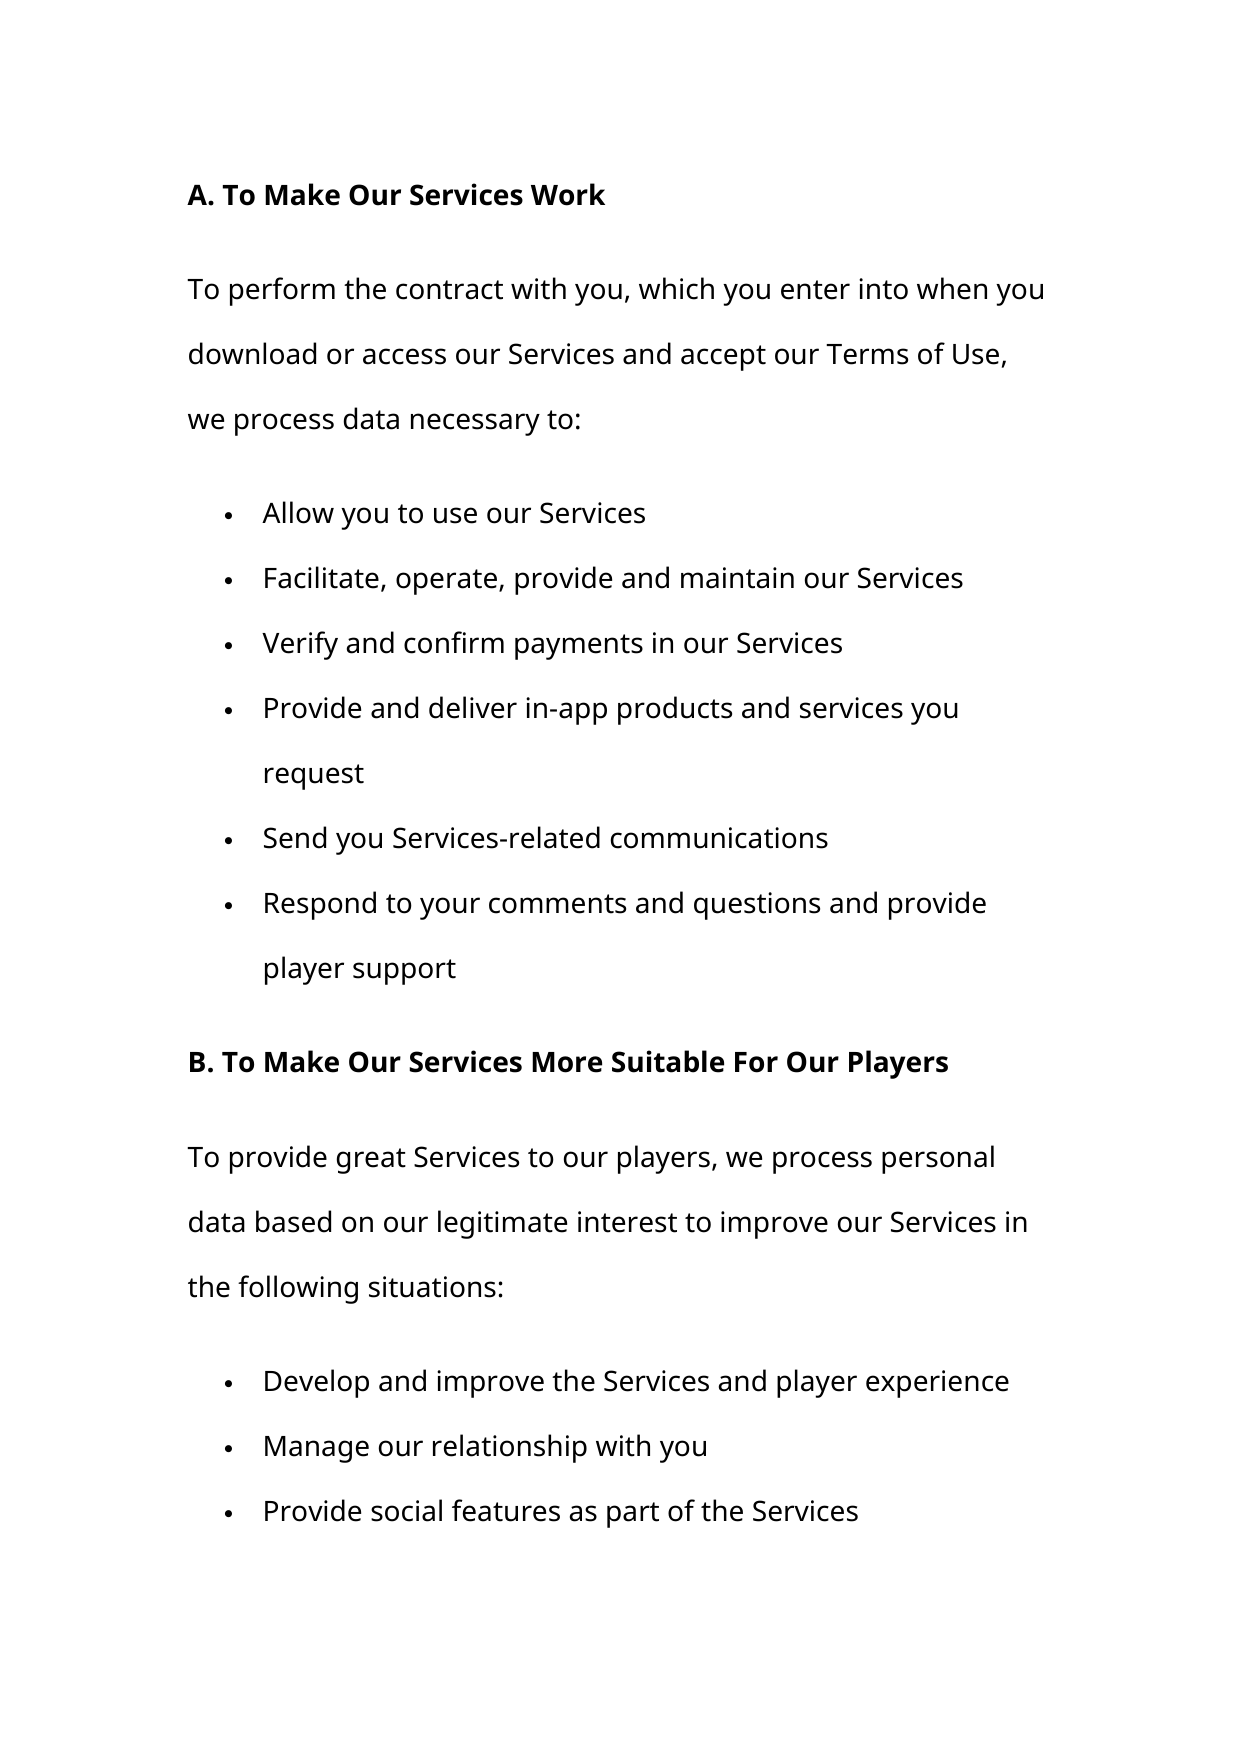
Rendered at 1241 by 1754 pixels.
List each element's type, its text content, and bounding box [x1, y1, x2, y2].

text A. To Make Our Services Work [187, 162, 1053, 227]
list Provide social features as part of the Services [225, 1478, 1053, 1543]
list Facilitate, operate, provide and maintain our Services [225, 545, 1053, 610]
list Respond to your comments and questions and provide player support [225, 870, 1053, 1000]
list Verify and confirm payments in our Services [225, 610, 1053, 675]
list Develop and improve the Services and player experience [225, 1348, 1053, 1413]
list Allow you to use our Services [225, 480, 1053, 545]
text To perform the contract with you, which you enter into when you download or access our Services and accept our Terms of Use, we process data necessary to: [187, 256, 1053, 451]
list Provide and deliver in-app products and services you request [225, 675, 1053, 805]
text To provide great Services to our players, we process personal data based on our legitimate interest to improve our Services in the following situations: [187, 1124, 1053, 1319]
list Send you Services-related communications [225, 805, 1053, 870]
text B. To Make Our Services More Suitable For Our Players [187, 1029, 1053, 1094]
list Manage our relationship with you [225, 1413, 1053, 1478]
